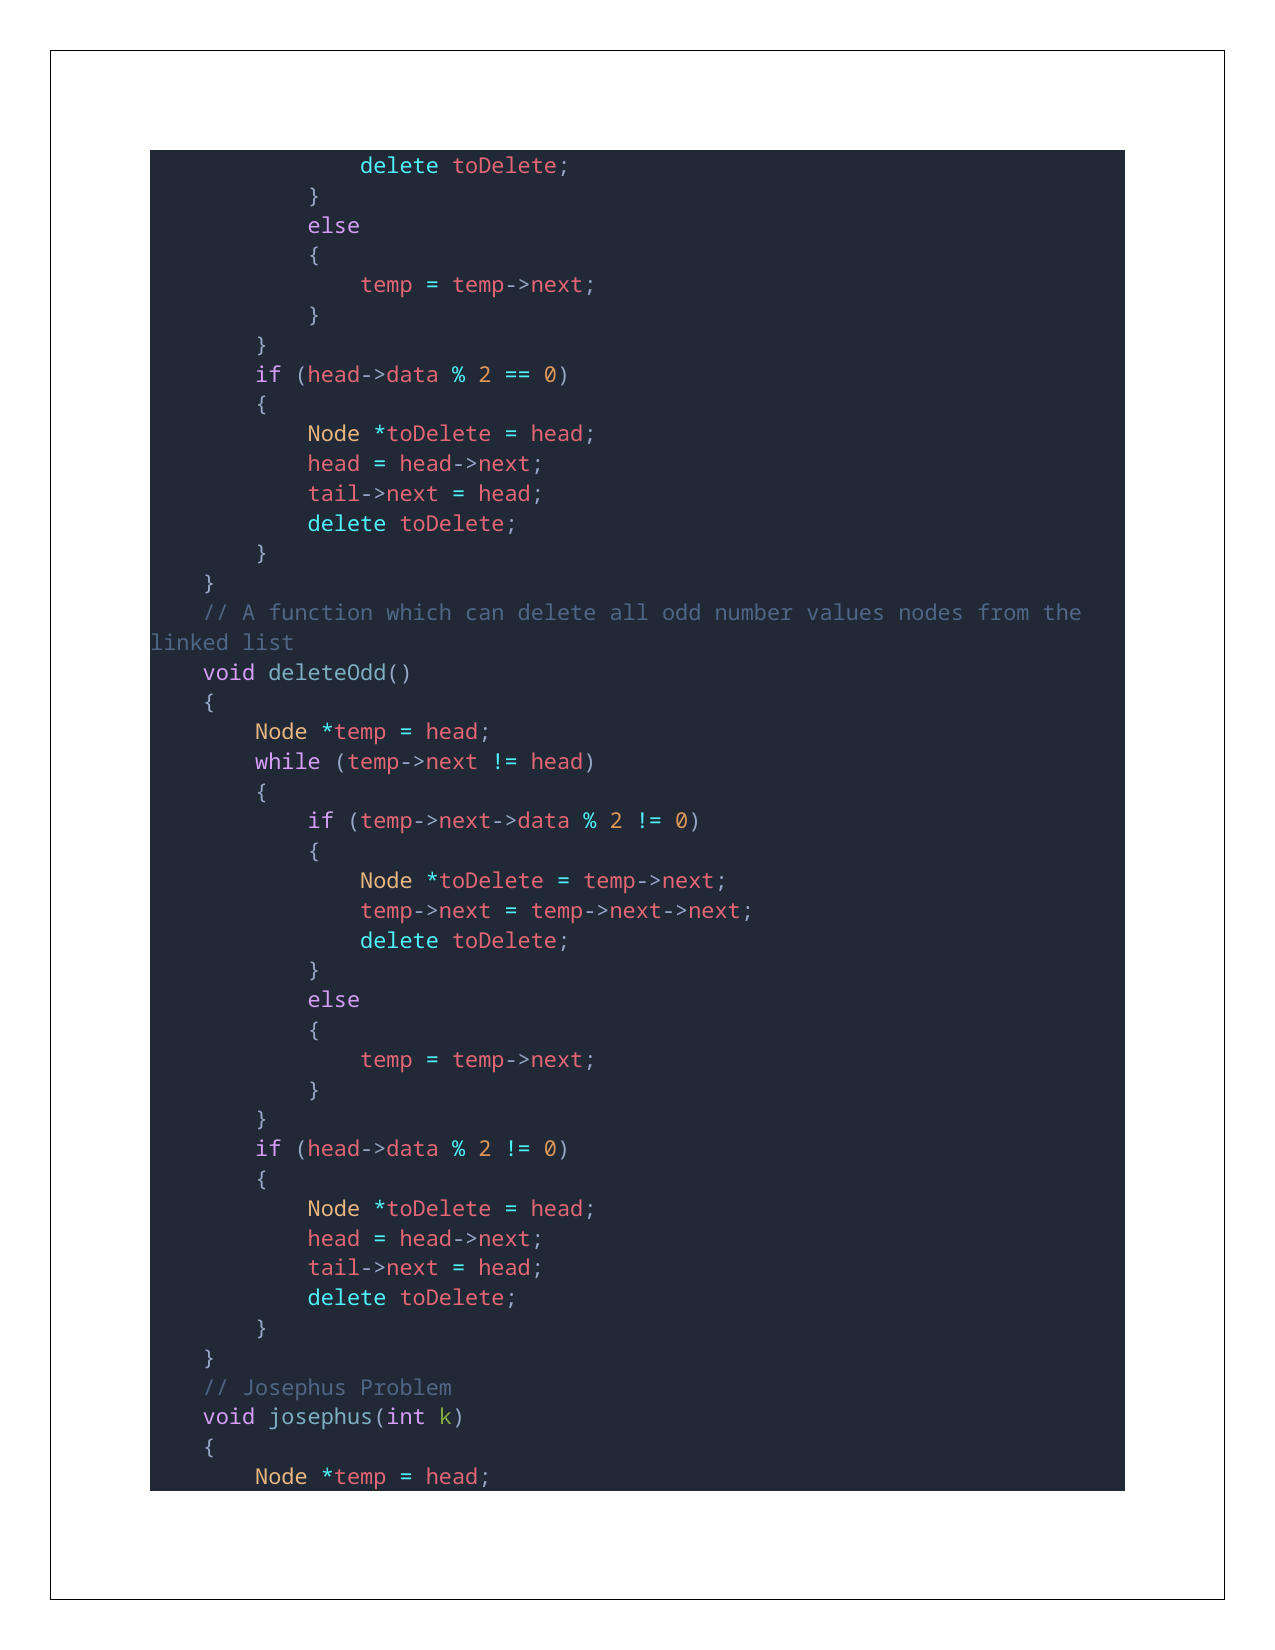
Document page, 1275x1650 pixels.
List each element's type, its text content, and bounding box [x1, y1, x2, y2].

text { [150, 388, 1125, 418]
text head = head->next; [150, 1222, 1125, 1252]
text Node *toDelete = head; [150, 418, 1125, 448]
text void josephus(int k) [150, 1401, 1125, 1431]
text { [150, 1431, 1125, 1461]
text delete toDelete; [150, 150, 1125, 180]
text else [150, 209, 1125, 239]
text tail->next = head; [150, 478, 1125, 507]
text else [150, 984, 1125, 1014]
text { [150, 776, 1125, 805]
text } [150, 1073, 1125, 1103]
text } [150, 1103, 1125, 1133]
text tail->next = head; [150, 1252, 1125, 1282]
text } [150, 954, 1125, 984]
text } [150, 299, 1125, 329]
text } [150, 537, 1125, 567]
text { [150, 239, 1125, 269]
text temp = temp->next; [150, 1044, 1125, 1073]
text Node *temp = head; [150, 716, 1125, 746]
text head = head->next; [150, 448, 1125, 478]
text } [150, 567, 1125, 597]
text temp->next = temp->next->next; [150, 895, 1125, 924]
text temp = temp->next; [150, 269, 1125, 299]
text } [150, 180, 1125, 209]
text { [150, 835, 1125, 865]
text Node *toDelete = head; [150, 1193, 1125, 1222]
text { [150, 1014, 1125, 1044]
text Node *toDelete = temp->next; [150, 865, 1125, 895]
text Node *temp = head; [150, 1461, 1125, 1491]
text // A function which can delete all odd number values nodes from the linked list [150, 597, 1125, 656]
text if (head->data % 2 != 0) [150, 1133, 1125, 1163]
text while (temp->next != head) [150, 746, 1125, 776]
text } [150, 1312, 1125, 1342]
text { [150, 1163, 1125, 1193]
text delete toDelete; [150, 924, 1125, 954]
text delete toDelete; [150, 507, 1125, 537]
text if (temp->next->data % 2 != 0) [150, 805, 1125, 835]
text } [150, 329, 1125, 358]
text if (head->data % 2 == 0) [150, 358, 1125, 388]
text delete toDelete; [150, 1282, 1125, 1312]
text void deleteOdd() [150, 656, 1125, 686]
text } [150, 1342, 1125, 1371]
text { [150, 686, 1125, 716]
text // Josephus Problem [150, 1371, 1125, 1401]
